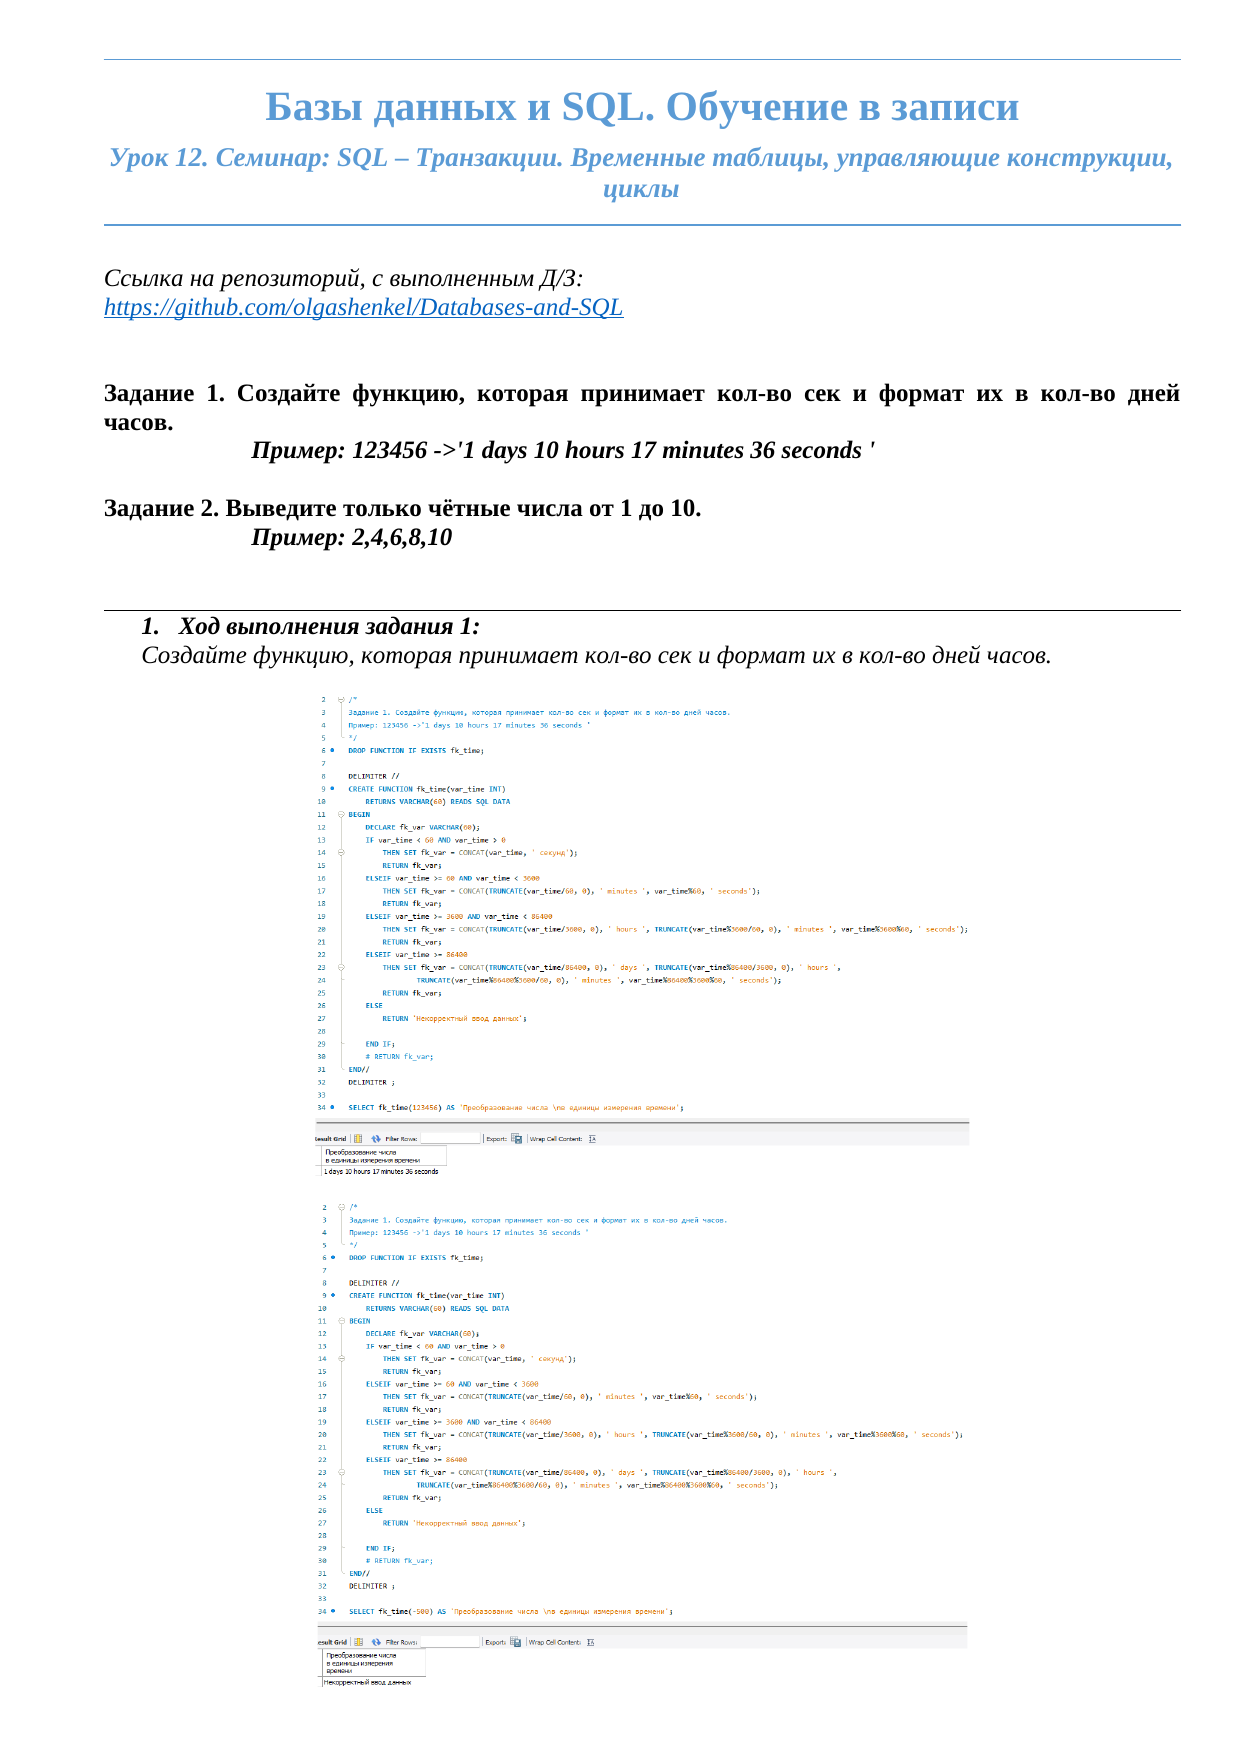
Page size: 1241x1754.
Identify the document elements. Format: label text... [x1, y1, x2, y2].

text Базы данных и SQL. Обучение в записи [103, 60, 1181, 119]
text Задание 1. Создайте функцию, которая принимает кол-во сек и формат их в кол-во дней часов. [103, 378, 1181, 436]
text Урок 12. Семинар: SQL – Транзакции. Временные таблицы, управляющие конструкции, циклы [103, 119, 1181, 226]
list Ход выполнения задания 1: [141, 611, 1181, 640]
text Ссылка на репозиторий, с выполненным Д/З: [103, 263, 1181, 292]
picture [315, 697, 970, 1176]
text Создайте функцию, которая принимает кол-во сек и формат их в кол-во дней часов. [141, 640, 1181, 669]
text Задание 2. Выведите только чётные числа от 1 до 10. [103, 493, 1181, 522]
text Пример: 2,4,6,8,10 [177, 522, 1181, 551]
text https://github.com/olgashenkel/Databases-and-SQL [103, 292, 1181, 321]
text Пример: 123456 ->'1 days 10 hours 17 minutes 36 seconds ' [177, 436, 1181, 464]
picture [317, 1204, 968, 1688]
